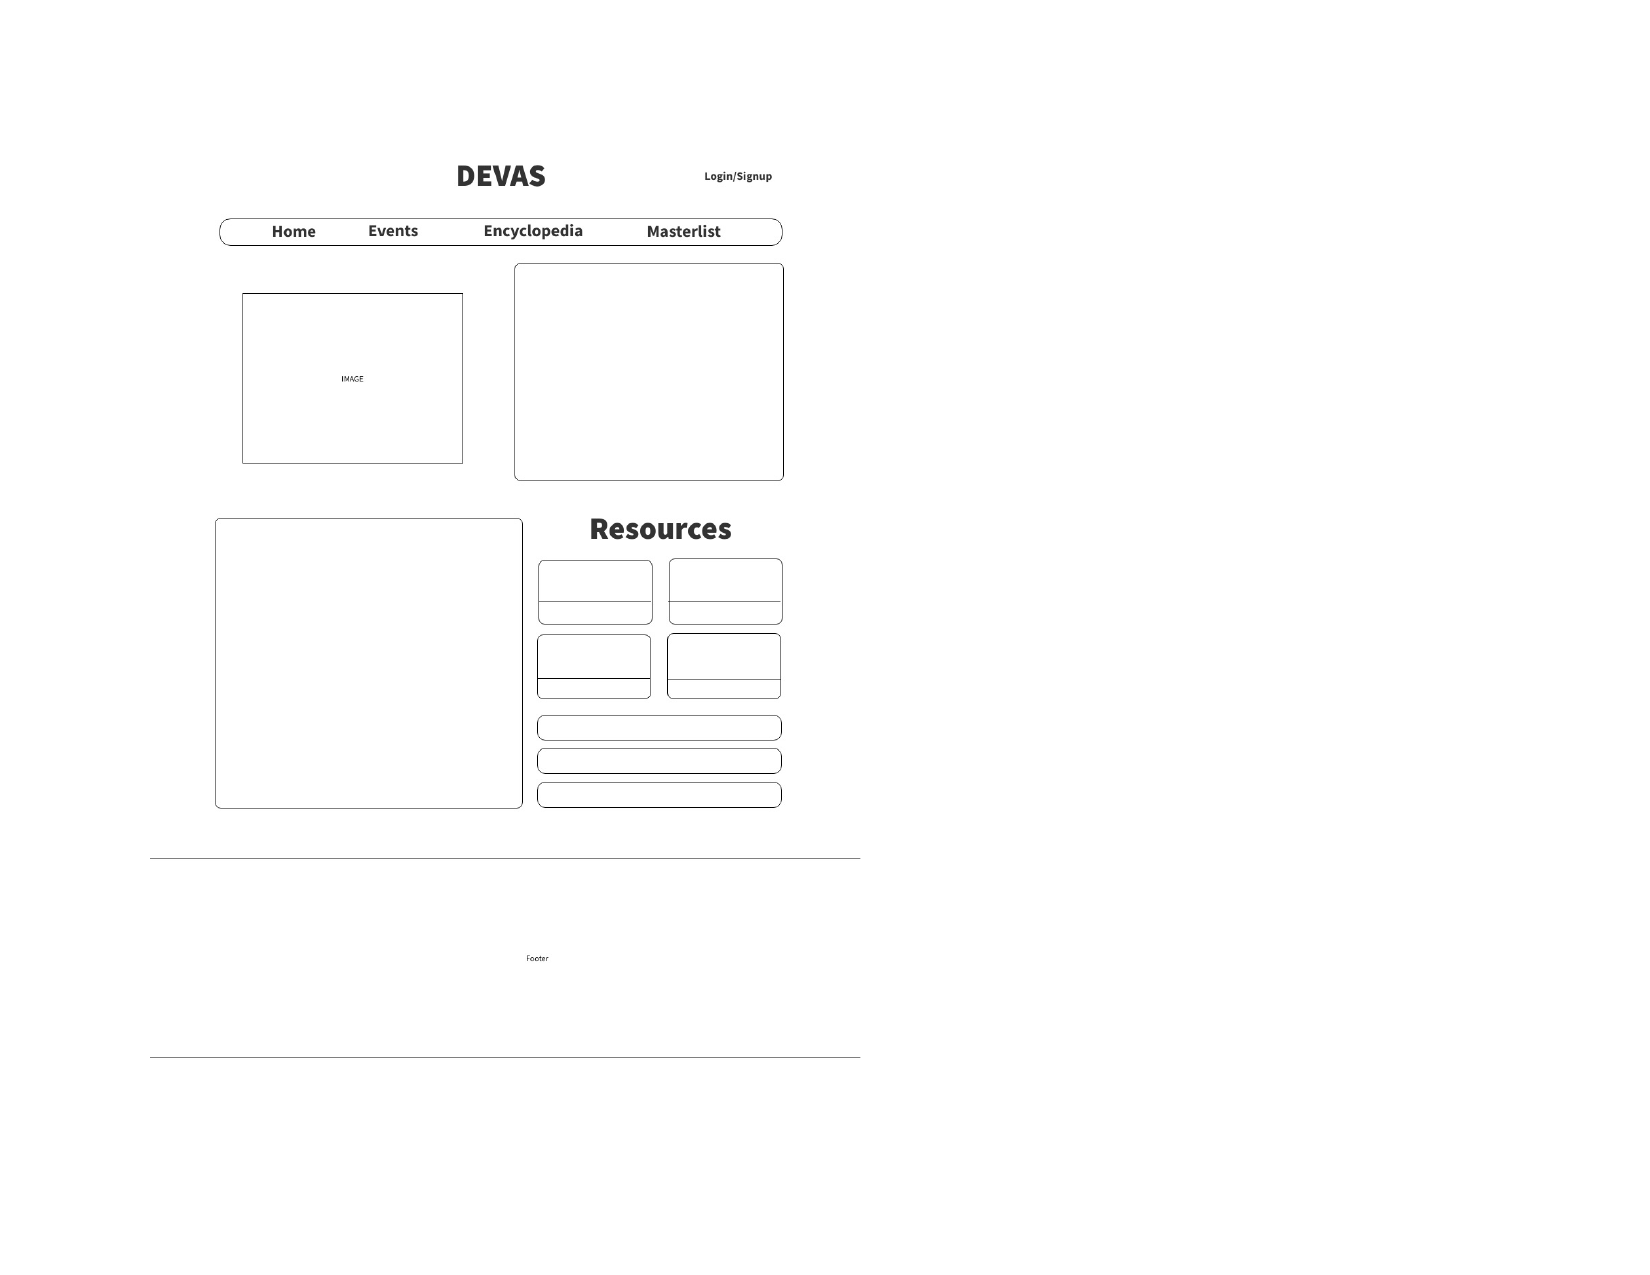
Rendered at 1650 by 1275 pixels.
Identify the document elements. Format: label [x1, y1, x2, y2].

picture [150, 150, 861, 1125]
